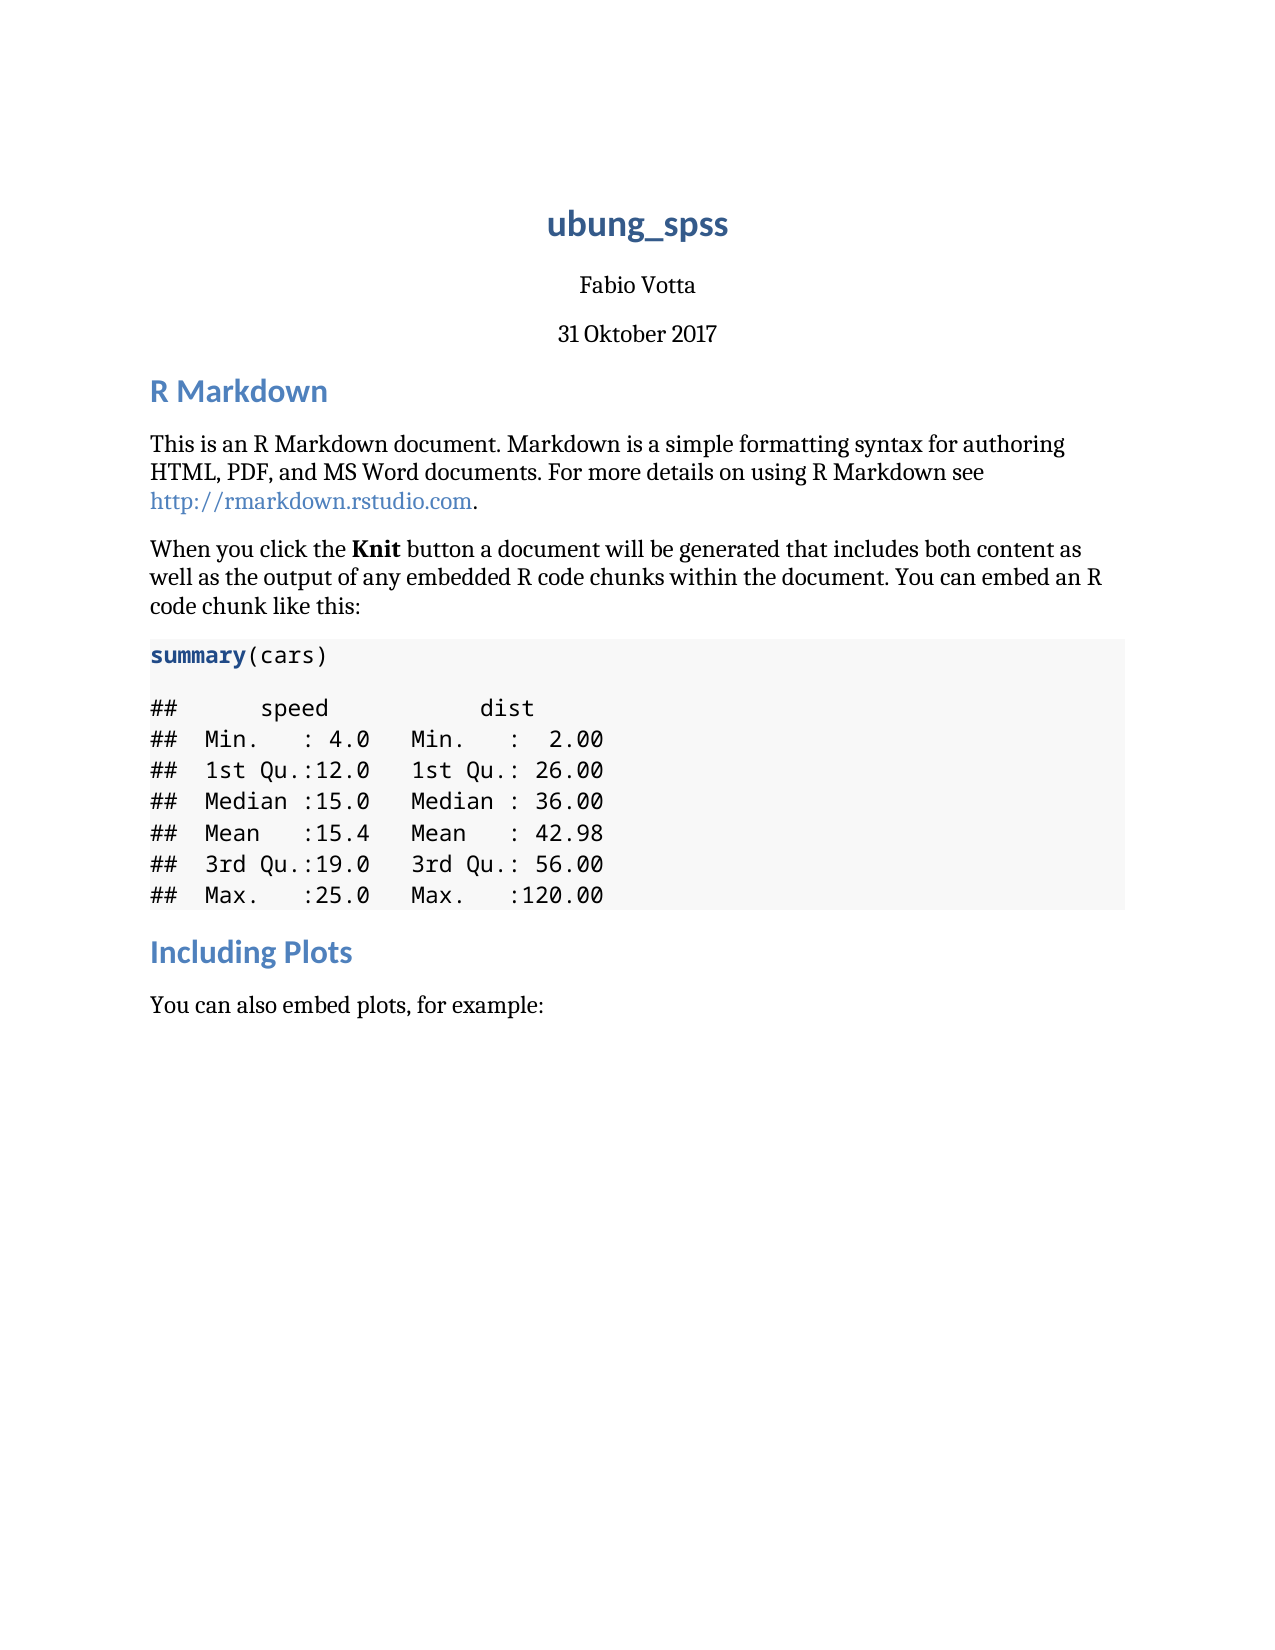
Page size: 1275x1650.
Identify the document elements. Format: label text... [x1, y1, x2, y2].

text You can also embed plots, for example: [150, 991, 1125, 1019]
title ubung_spss [150, 200, 1125, 246]
subtitle R Markdown [150, 370, 1125, 411]
text Fabio Votta [150, 271, 1125, 299]
subtitle Including Plots [150, 931, 1125, 972]
text This is an R Markdown document. Markdown is a simple formatting syntax for authoring HTML, PDF, and MS Word documents. For more details on using R Markdown see http://rmarkdown.rstudio.com. [150, 429, 1125, 516]
text summary(cars) [150, 639, 1125, 671]
text When you click the Knit button a document will be generated that includes both content as well as the output of any embedded R code chunks within the document. You can embed an R code chunk like this: [150, 534, 1125, 621]
text ## speed dist ## Min. : 4.0 Min. : 2.00 ## 1st Qu.:12.0 1st Qu.: 26.00 ## Median :15.0 Median : 36.00 ## Mean :15.4 Mean : 42.98 ## 3rd Qu.:19.0 3rd Qu.: 56.00 ## Max. :25.0 Max. :120.00 [150, 692, 1125, 910]
text 31 Oktober 2017 [150, 320, 1125, 349]
